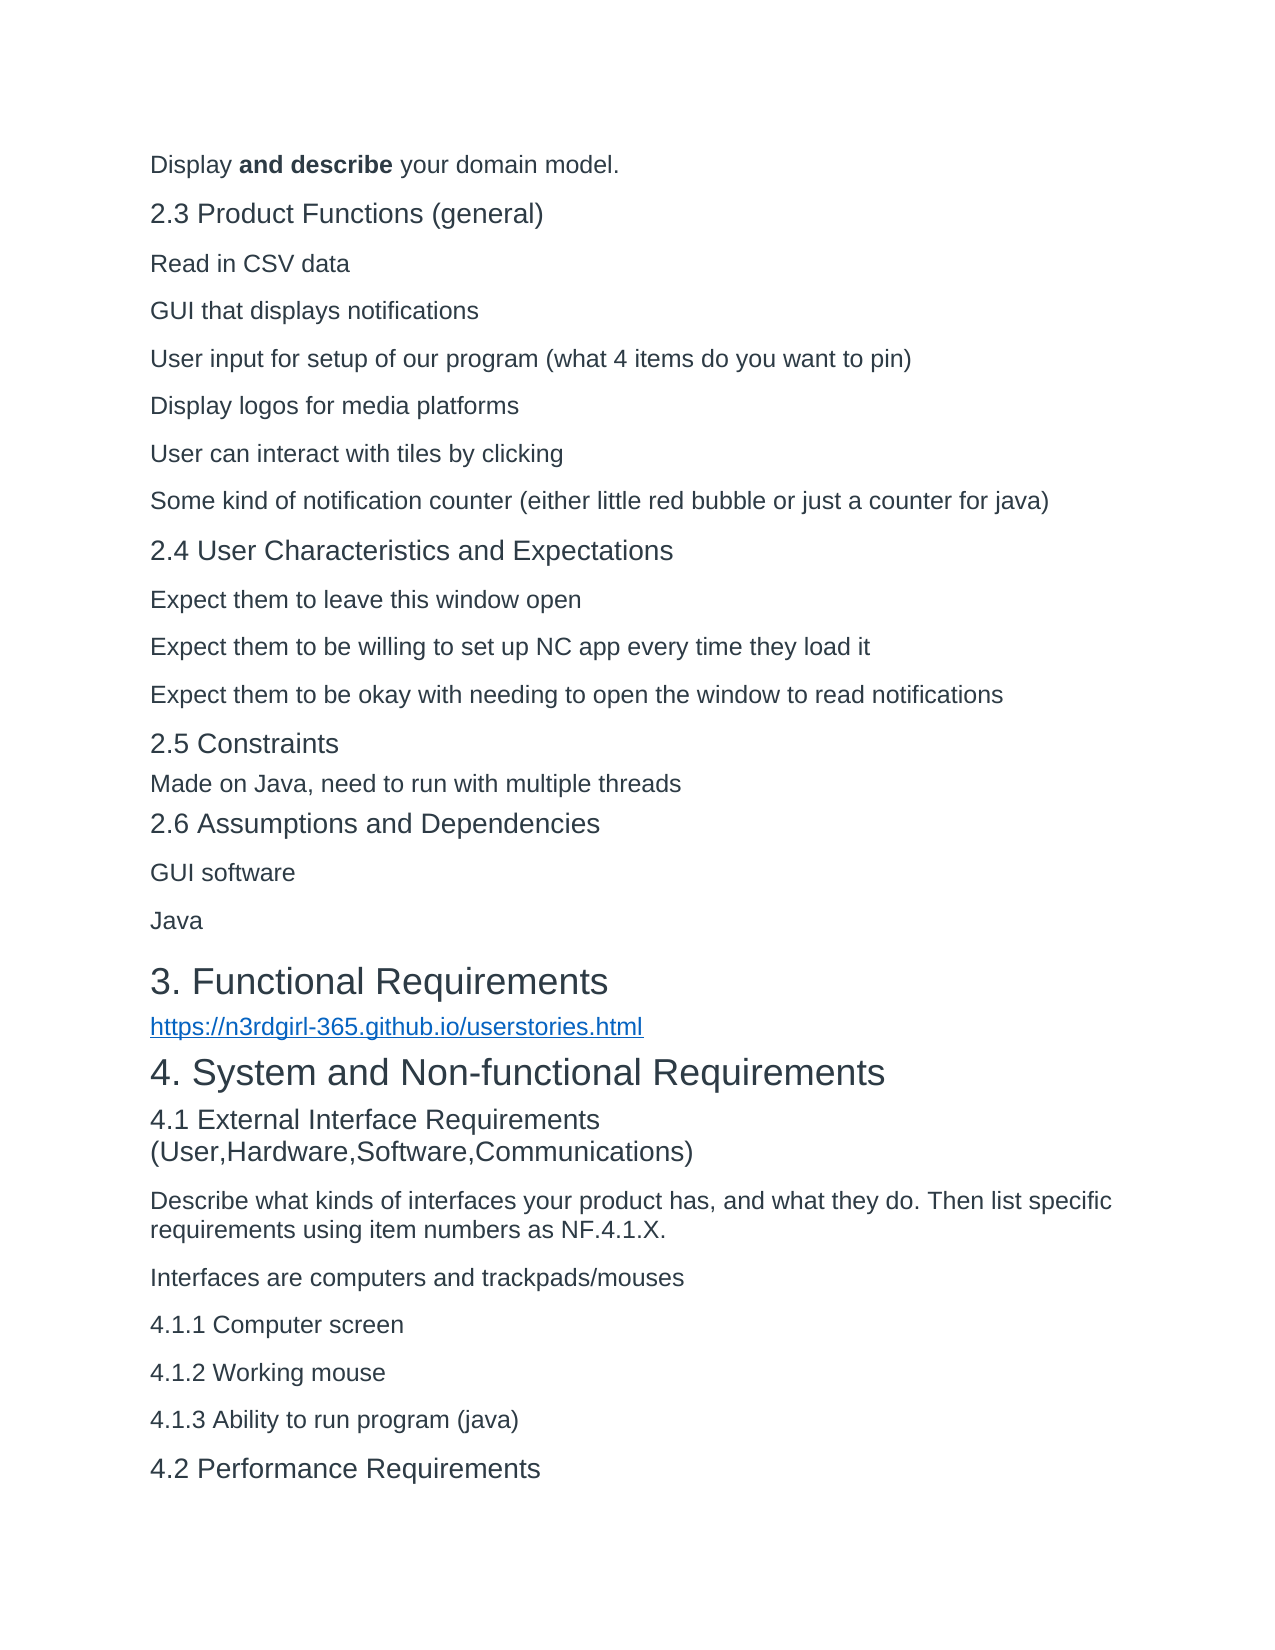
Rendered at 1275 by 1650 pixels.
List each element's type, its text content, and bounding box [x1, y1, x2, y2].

text Some kind of notification counter (either little red bubble or just a counter for java) [150, 486, 1125, 515]
text Display and describe your domain model. [150, 150, 1125, 179]
text Interfaces are computers and trackpads/mouses [150, 1262, 1125, 1291]
text 4.1.2 Working mouse [150, 1357, 1125, 1386]
text https://n3rdgirl-365.github.io/userstories.html [150, 1012, 1125, 1041]
text Expect them to be okay with needing to open the window to read notifications [150, 680, 1125, 708]
text Java [150, 906, 1125, 934]
text 4. System and Non-functional Requirements [150, 1050, 1125, 1093]
text 4.1 External Interface Requirements (User,Hardware,Software,Communications) [150, 1103, 1125, 1167]
text 3. Functional Requirements [150, 959, 1125, 1003]
text Read in CSV data [150, 249, 1125, 277]
text 2.4 User Characteristics and Expectations [150, 534, 1125, 566]
text Expect them to leave this window open [150, 585, 1125, 613]
text Display logos for media platforms [150, 391, 1125, 420]
text User input for setup of our program (what 4 items do you want to pin) [150, 344, 1125, 372]
text 4.2 Performance Requirements [150, 1452, 1125, 1485]
text 4.1.1 Computer screen [150, 1310, 1125, 1339]
text GUI software [150, 858, 1125, 887]
text Describe what kinds of interfaces your product has, and what they do. Then list specific requirements using item numbers as NF.4.1.X. [150, 1186, 1125, 1244]
text User can interact with tiles by clicking [150, 439, 1125, 467]
text 2.3 Product Functions (general) [150, 197, 1125, 230]
text GUI that displays notifications [150, 296, 1125, 325]
text 2.6 Assumptions and Dependencies [150, 807, 1125, 839]
text Made on Java, need to run with multiple threads [150, 769, 1125, 798]
text 2.5 Constraints [150, 727, 1125, 760]
text 4.1.3 Ability to run program (java) [150, 1405, 1125, 1434]
text Expect them to be willing to set up NC app every time they load it [150, 632, 1125, 661]
